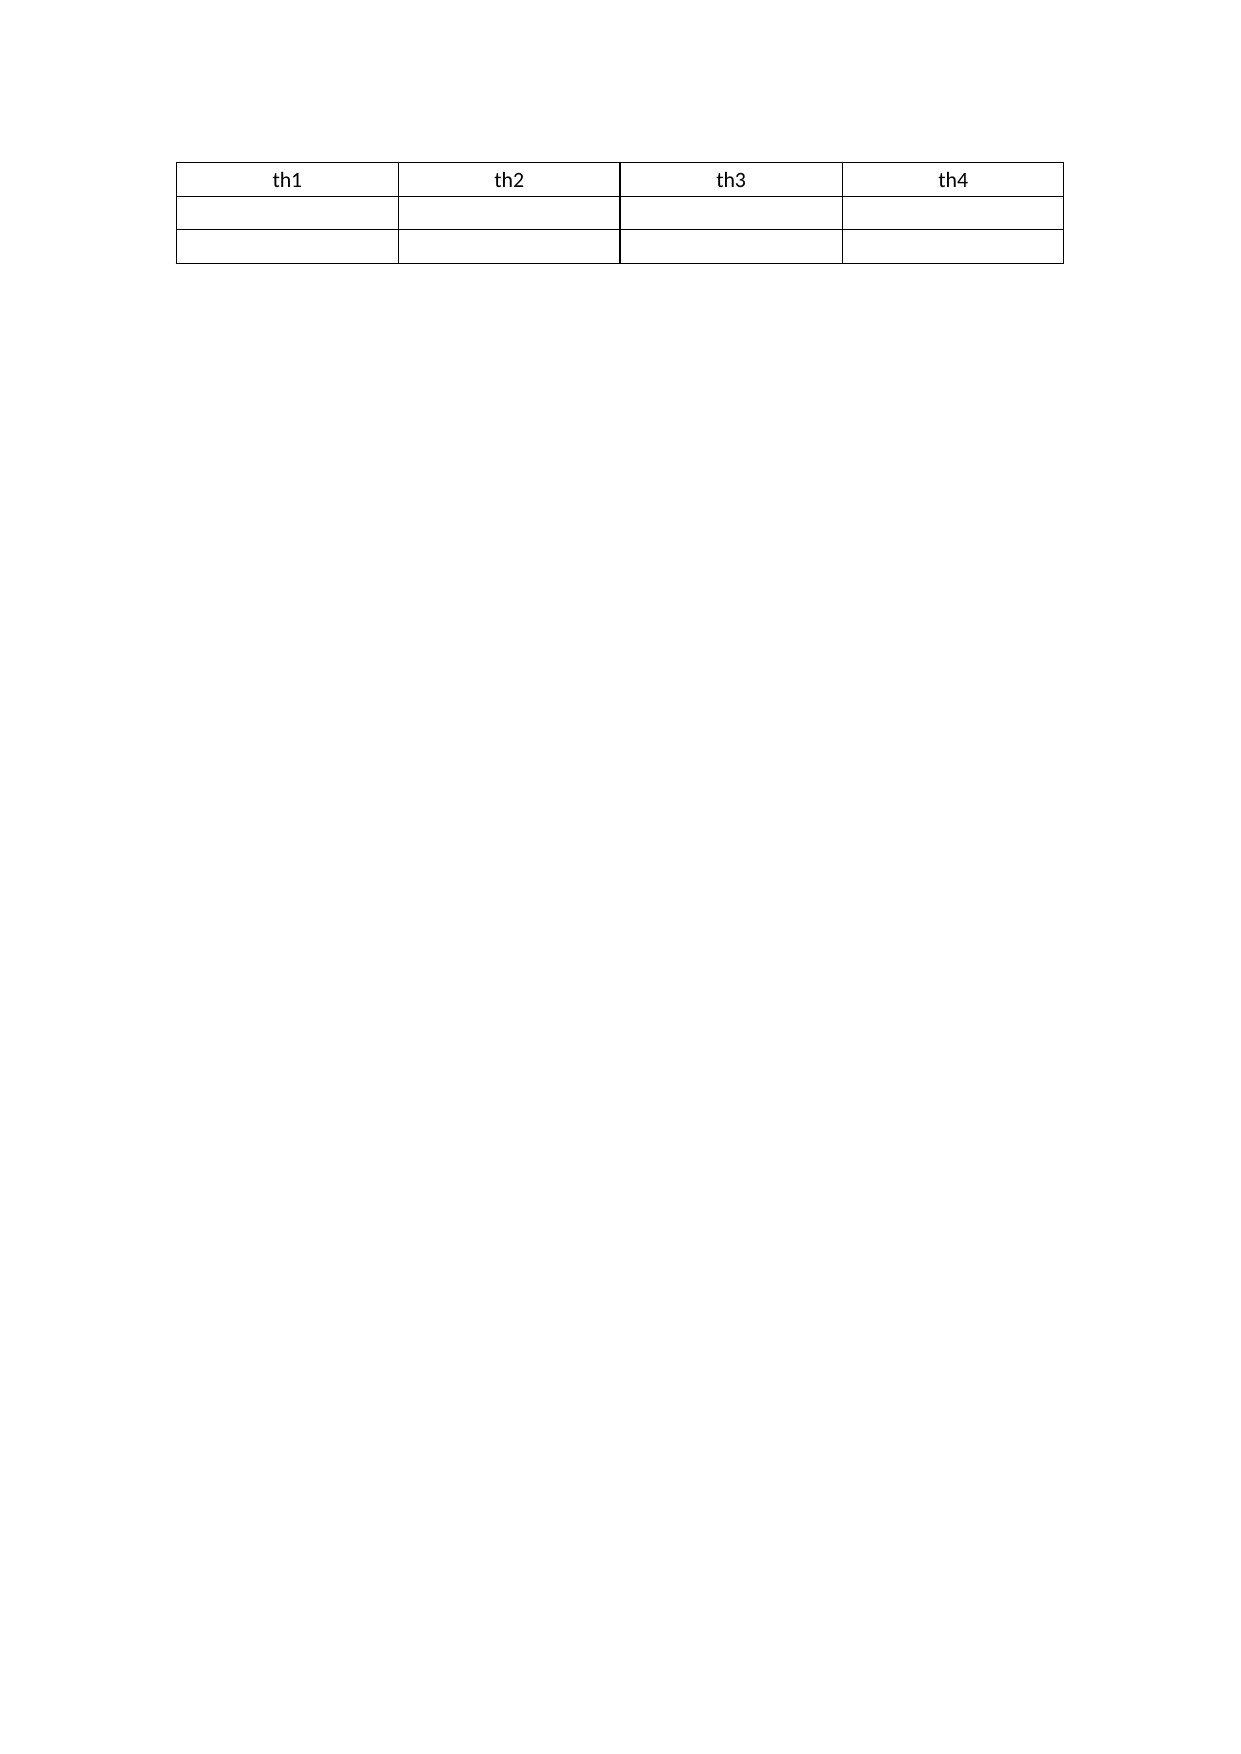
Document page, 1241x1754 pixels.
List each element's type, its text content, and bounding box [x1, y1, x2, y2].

table_cell [177, 197, 398, 229]
table_cell [177, 230, 398, 263]
table_header th3 [621, 163, 842, 196]
table_cell [843, 230, 1063, 263]
table_cell [621, 230, 842, 263]
table_header th2 [399, 163, 619, 196]
table_cell [399, 230, 619, 263]
table_cell [843, 197, 1063, 229]
table_cell [621, 197, 842, 229]
table_cell [399, 197, 619, 229]
table_header th1 [177, 163, 398, 196]
table_header th4 [843, 163, 1063, 196]
